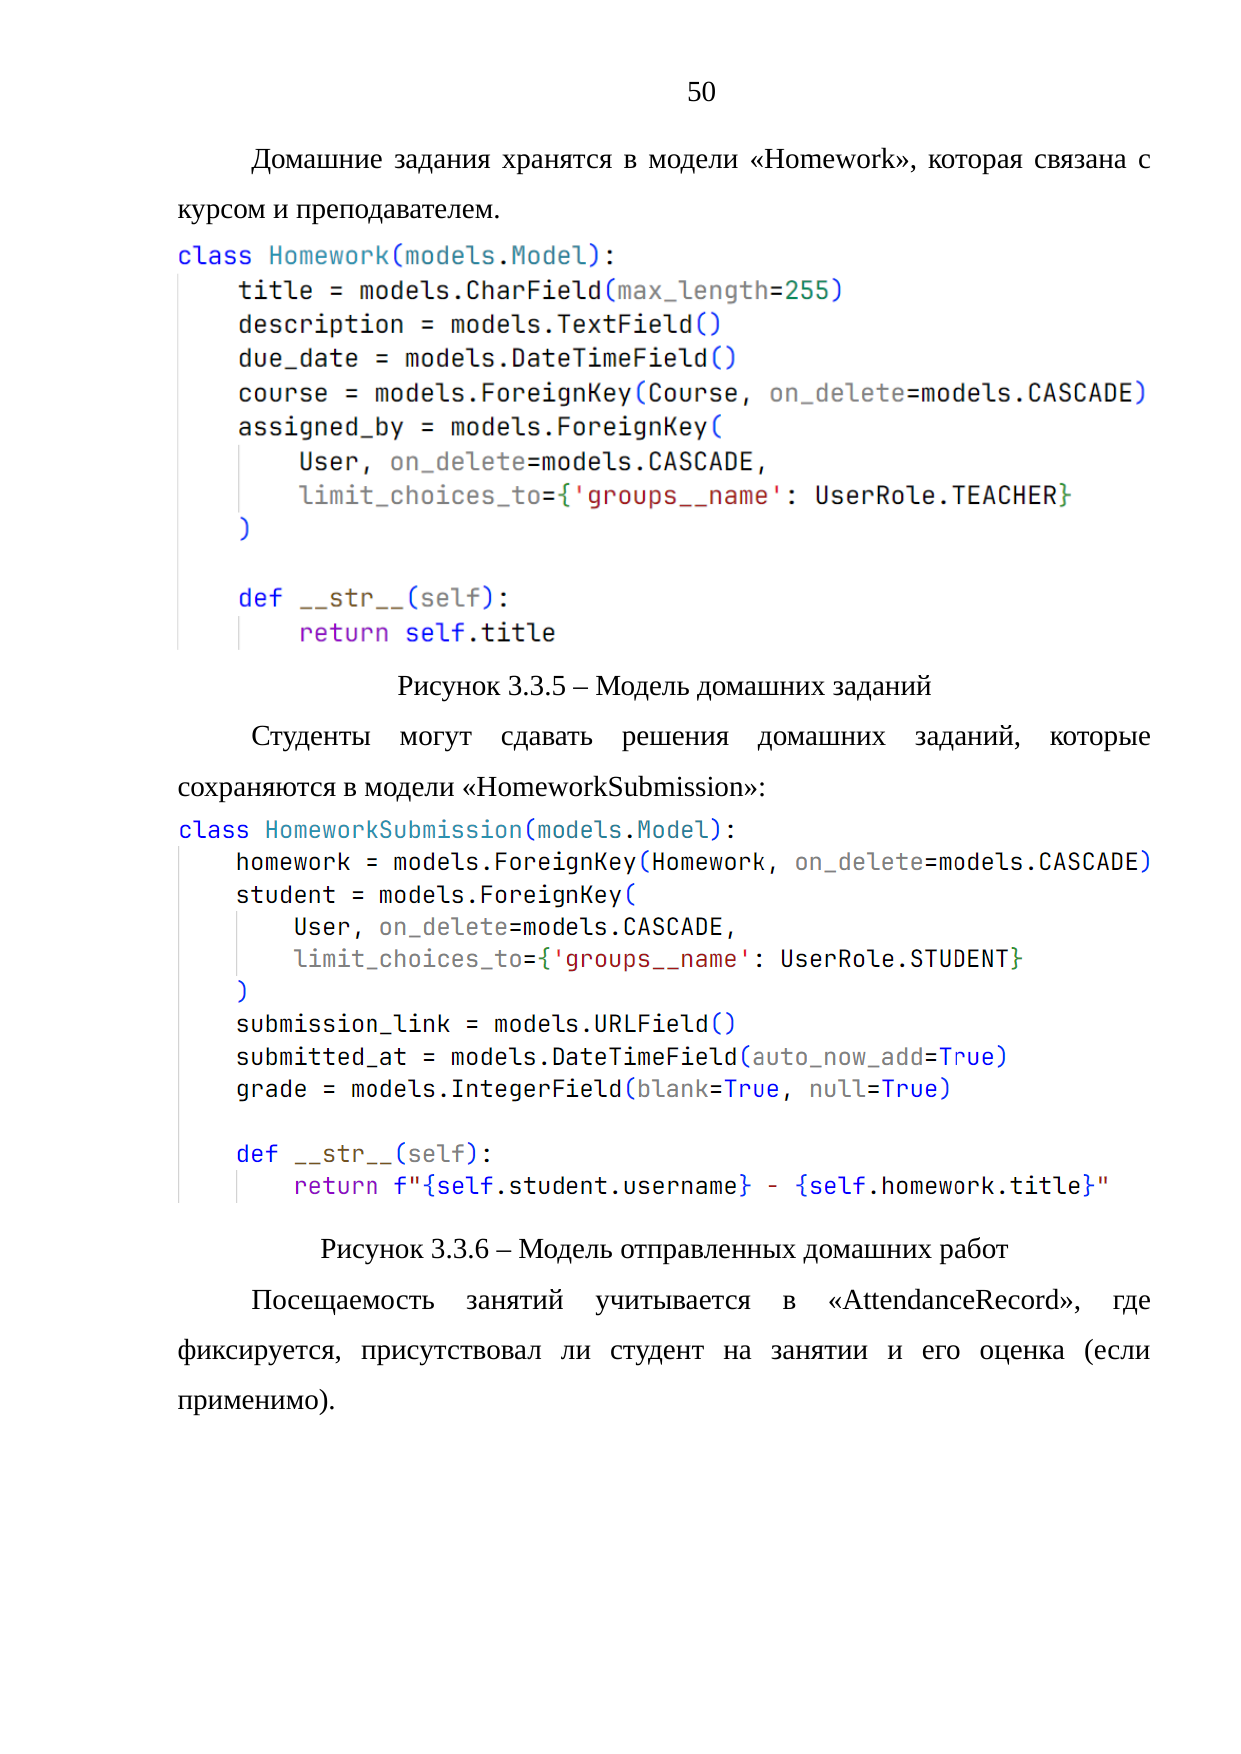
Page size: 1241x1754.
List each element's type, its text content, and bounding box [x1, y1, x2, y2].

text Посещаемость занятий учитывается в «AttendanceRecord», где фиксируется, присутствовал ли студент на занятии и его оценка (если применимо). [177, 1282, 1152, 1416]
picture [177, 818, 1152, 1215]
text Рисунок 3.3.6 – Модель отправленных домашних работ [177, 1231, 1152, 1265]
text Рисунок 3.3.5 – Модель домашних заданий [177, 668, 1152, 702]
text Домашние задания хранятся в модели «Homework», которая связана с курсом и преподавателем. [177, 141, 1152, 225]
text Студенты могут сдавать решения домашних заданий, которые сохраняются в модели «HomeworkSubmission»: [177, 718, 1152, 802]
picture [177, 241, 1152, 652]
